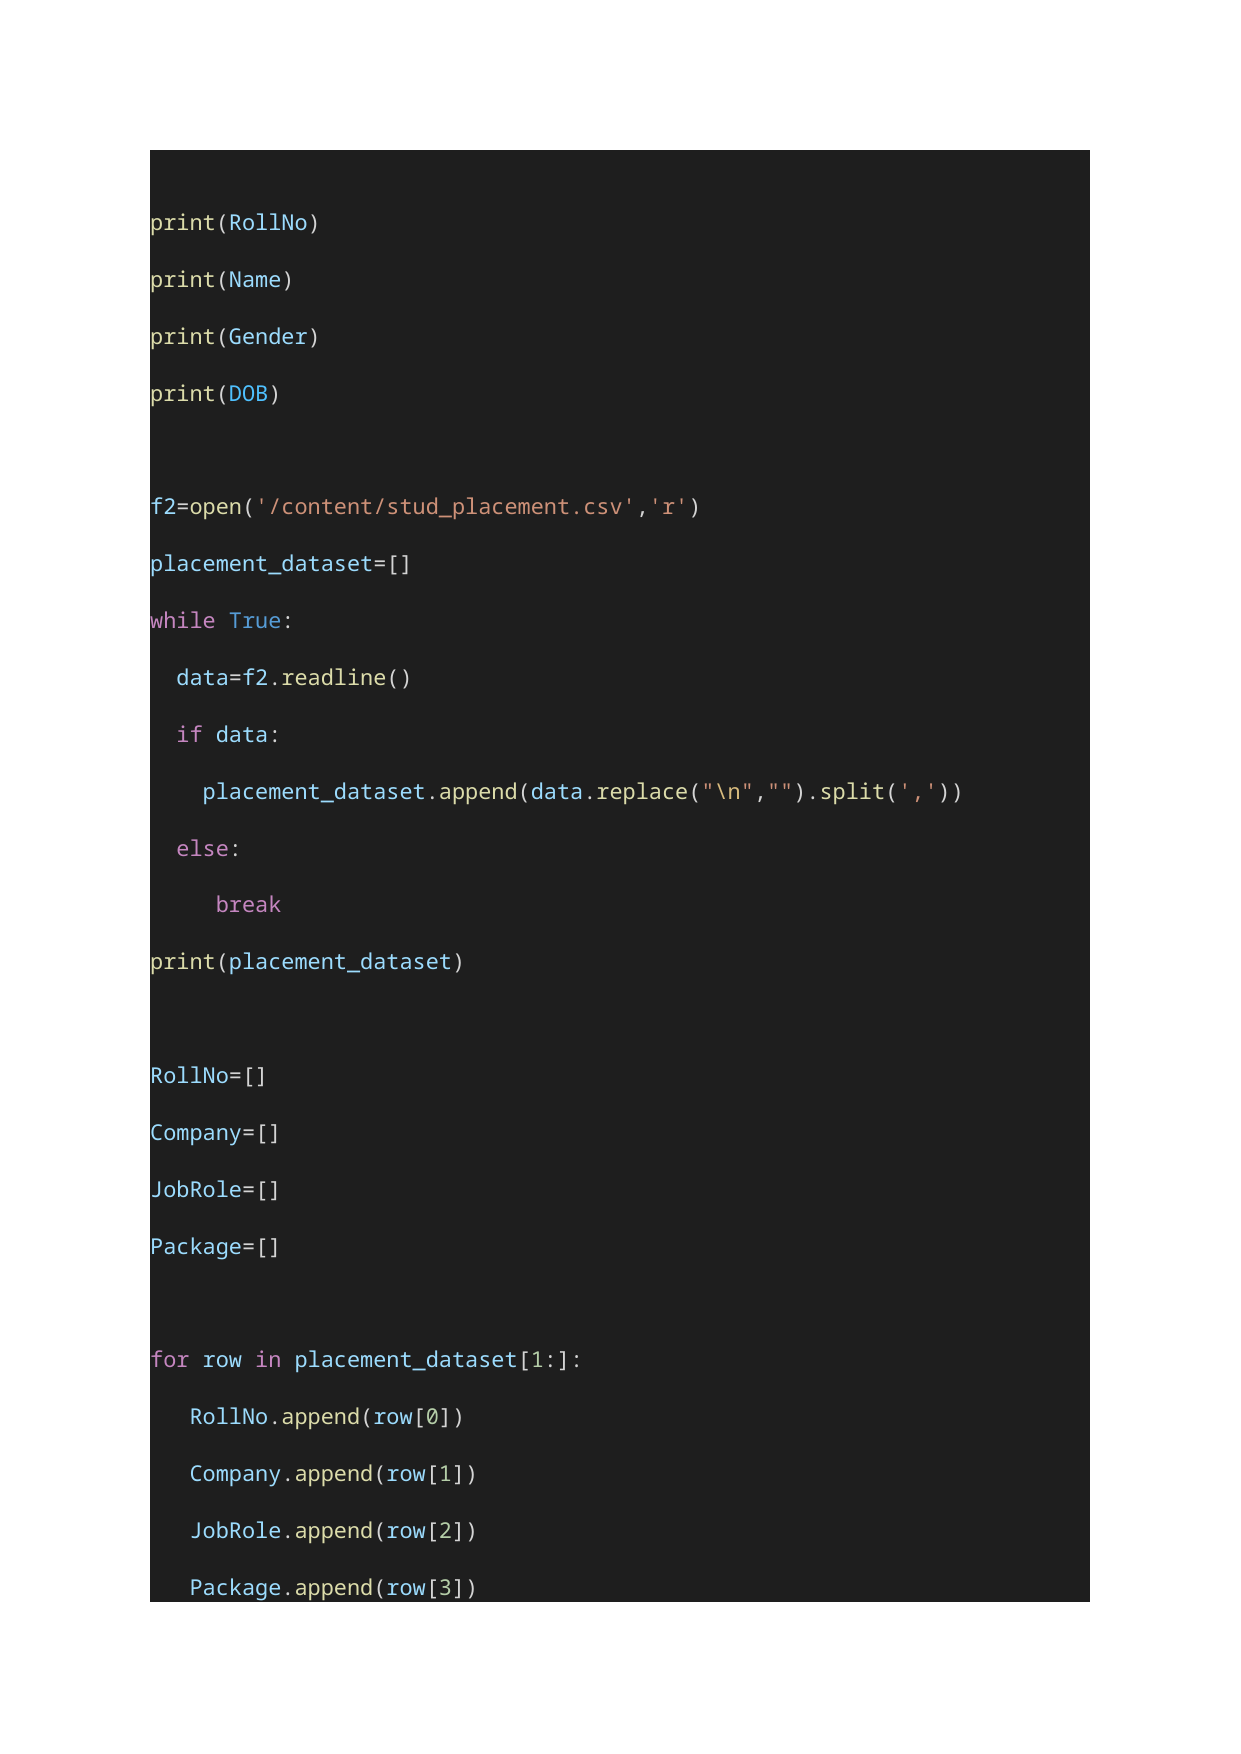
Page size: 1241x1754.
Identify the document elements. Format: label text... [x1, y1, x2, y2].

text while True: [150, 605, 1090, 635]
text if data: [150, 719, 1090, 748]
text break [150, 889, 1090, 919]
text Company=[] [150, 1117, 1090, 1147]
text JobRole=[] [150, 1174, 1090, 1203]
text Package=[] [150, 1231, 1090, 1260]
text print(Name) [150, 264, 1090, 293]
text print(placement_dataset) [150, 946, 1090, 976]
text Company.append(row[1]) [150, 1458, 1090, 1488]
text else: [150, 832, 1090, 862]
text Package.append(row[3]) [150, 1572, 1090, 1602]
text placement_dataset.append(data.replace("\n","").split(',')) [150, 776, 1090, 805]
text placement_dataset=[] [150, 548, 1090, 578]
text data=f2.readline() [150, 662, 1090, 692]
text print(Gender) [150, 321, 1090, 350]
text print(RollNo) [150, 207, 1090, 237]
text for row in placement_dataset[1:]: [150, 1344, 1090, 1374]
text RollNo=[] [150, 1060, 1090, 1090]
text JobRole.append(row[2]) [150, 1515, 1090, 1545]
text f2=open('/content/stud_placement.csv','r') [150, 491, 1090, 521]
text print(DOB) [150, 377, 1090, 407]
text RollNo.append(row[0]) [150, 1401, 1090, 1431]
